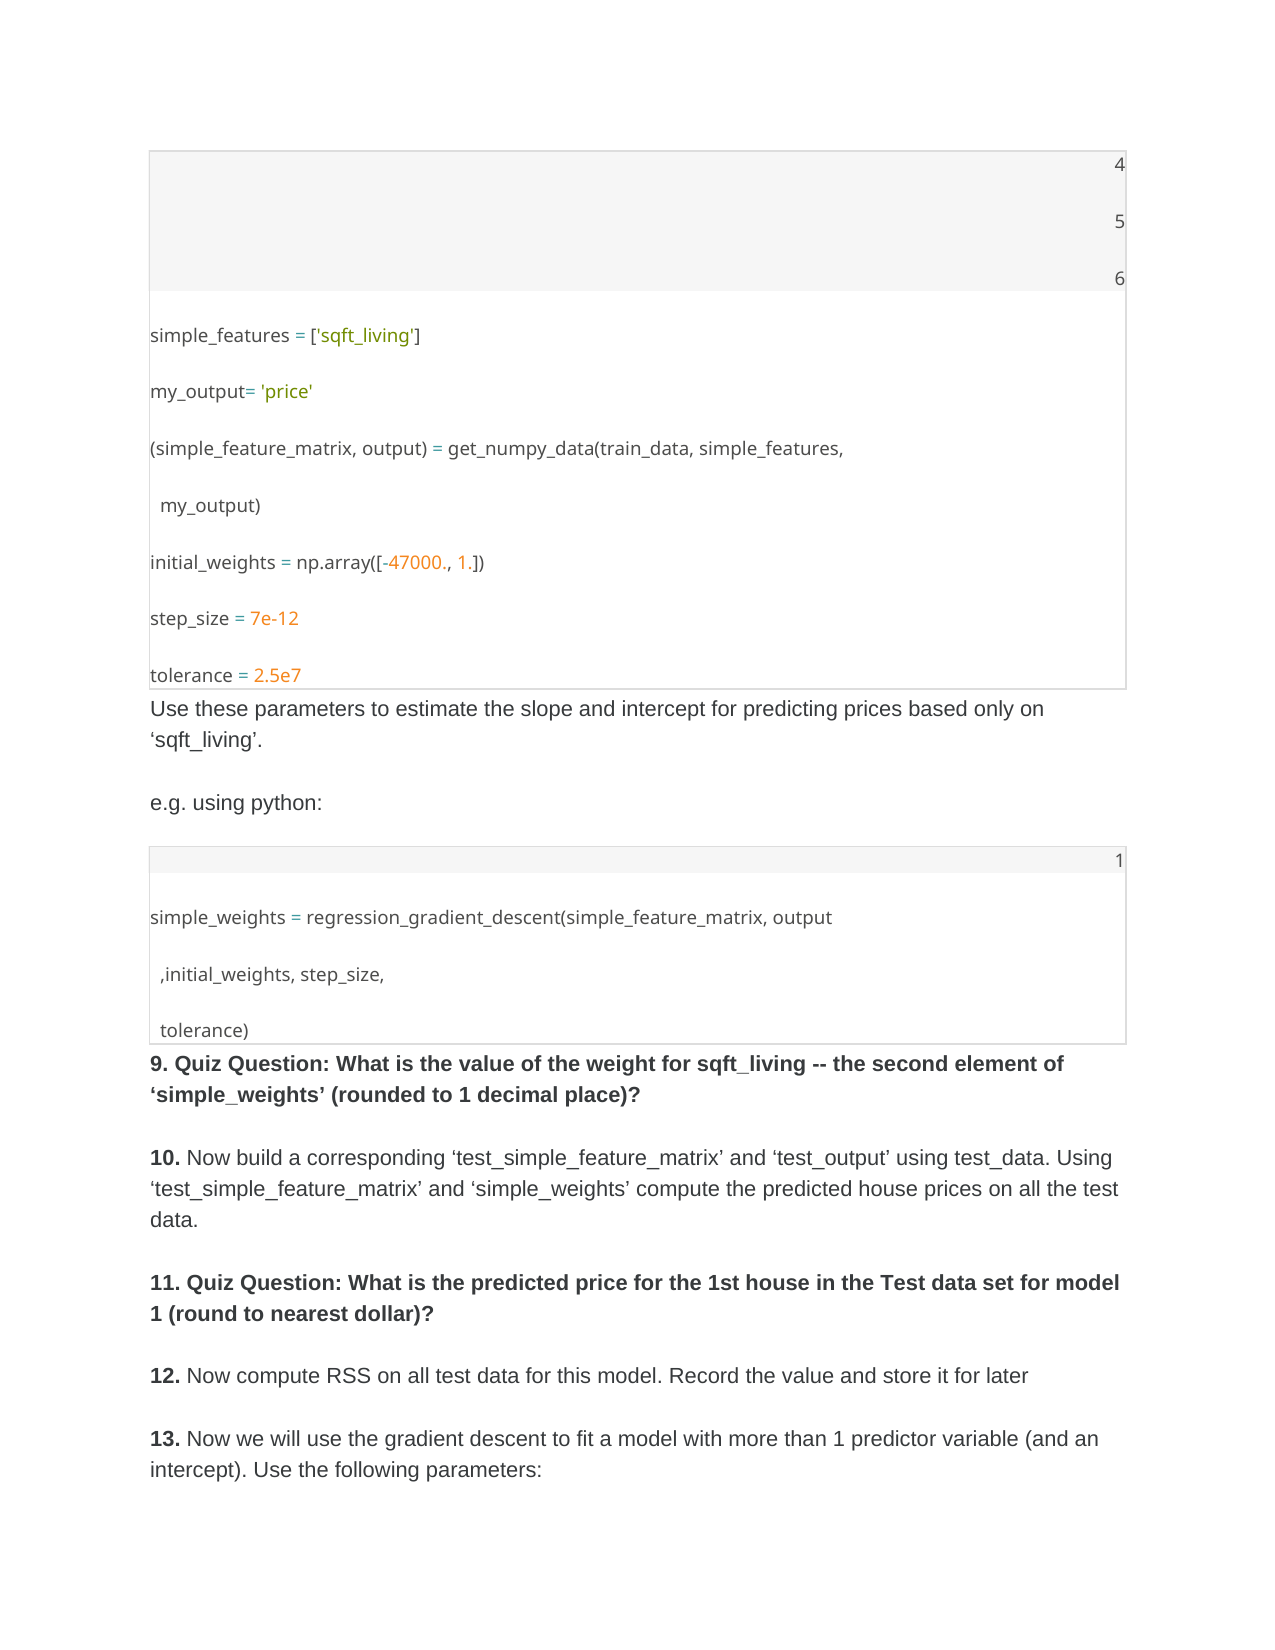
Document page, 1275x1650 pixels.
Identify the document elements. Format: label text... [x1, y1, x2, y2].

text ,initial_weights, step_size, [150, 959, 1125, 986]
text 6 [150, 263, 1125, 291]
text 11. Quiz Question: What is the predicted price for the 1st house in the Test data set for model 1 (round to nearest dollar)? [150, 1263, 1125, 1326]
text Use these parameters to estimate the slope and intercept for predicting prices based only on ‘sqft_living’. [150, 690, 1125, 752]
text 4 [150, 152, 1125, 177]
text 5 [150, 207, 1125, 234]
text step_size = 7e-12 [150, 604, 1125, 631]
text e.g. using python: [150, 783, 1125, 814]
text tolerance = 2.5e7 [150, 661, 1125, 688]
text my_output= 'price' [150, 377, 1125, 404]
text 12. Now compute RSS on all test data for this model. Record the value and store it for later [150, 1357, 1125, 1388]
text 10. Now build a corresponding ‘test_simple_feature_matrix’ and ‘test_output’ using test_data. Using ‘test_simple_feature_matrix’ and ‘simple_weights’ compute the predicted house prices on all the test data. [150, 1138, 1125, 1232]
text simple_features = ['sqft_living'] [150, 320, 1125, 347]
text my_output) [150, 491, 1125, 518]
text tolerance) [150, 1016, 1125, 1043]
text 9. Quiz Question: What is the value of the weight for sqft_living -- the second element of ‘simple_weights’ (rounded to 1 decimal place)? [150, 1045, 1125, 1107]
text (simple_feature_matrix, output) = get_numpy_data(train_data, simple_features, [150, 434, 1125, 461]
text simple_weights = regression_gradient_descent(simple_feature_matrix, output [150, 903, 1125, 930]
text initial_weights = np.array([-47000., 1.]) [150, 547, 1125, 574]
text 1 [150, 847, 1125, 873]
text 13. Now we will use the gradient descent to fit a model with more than 1 predictor variable (and an intercept). Use the following parameters: [150, 1420, 1125, 1482]
